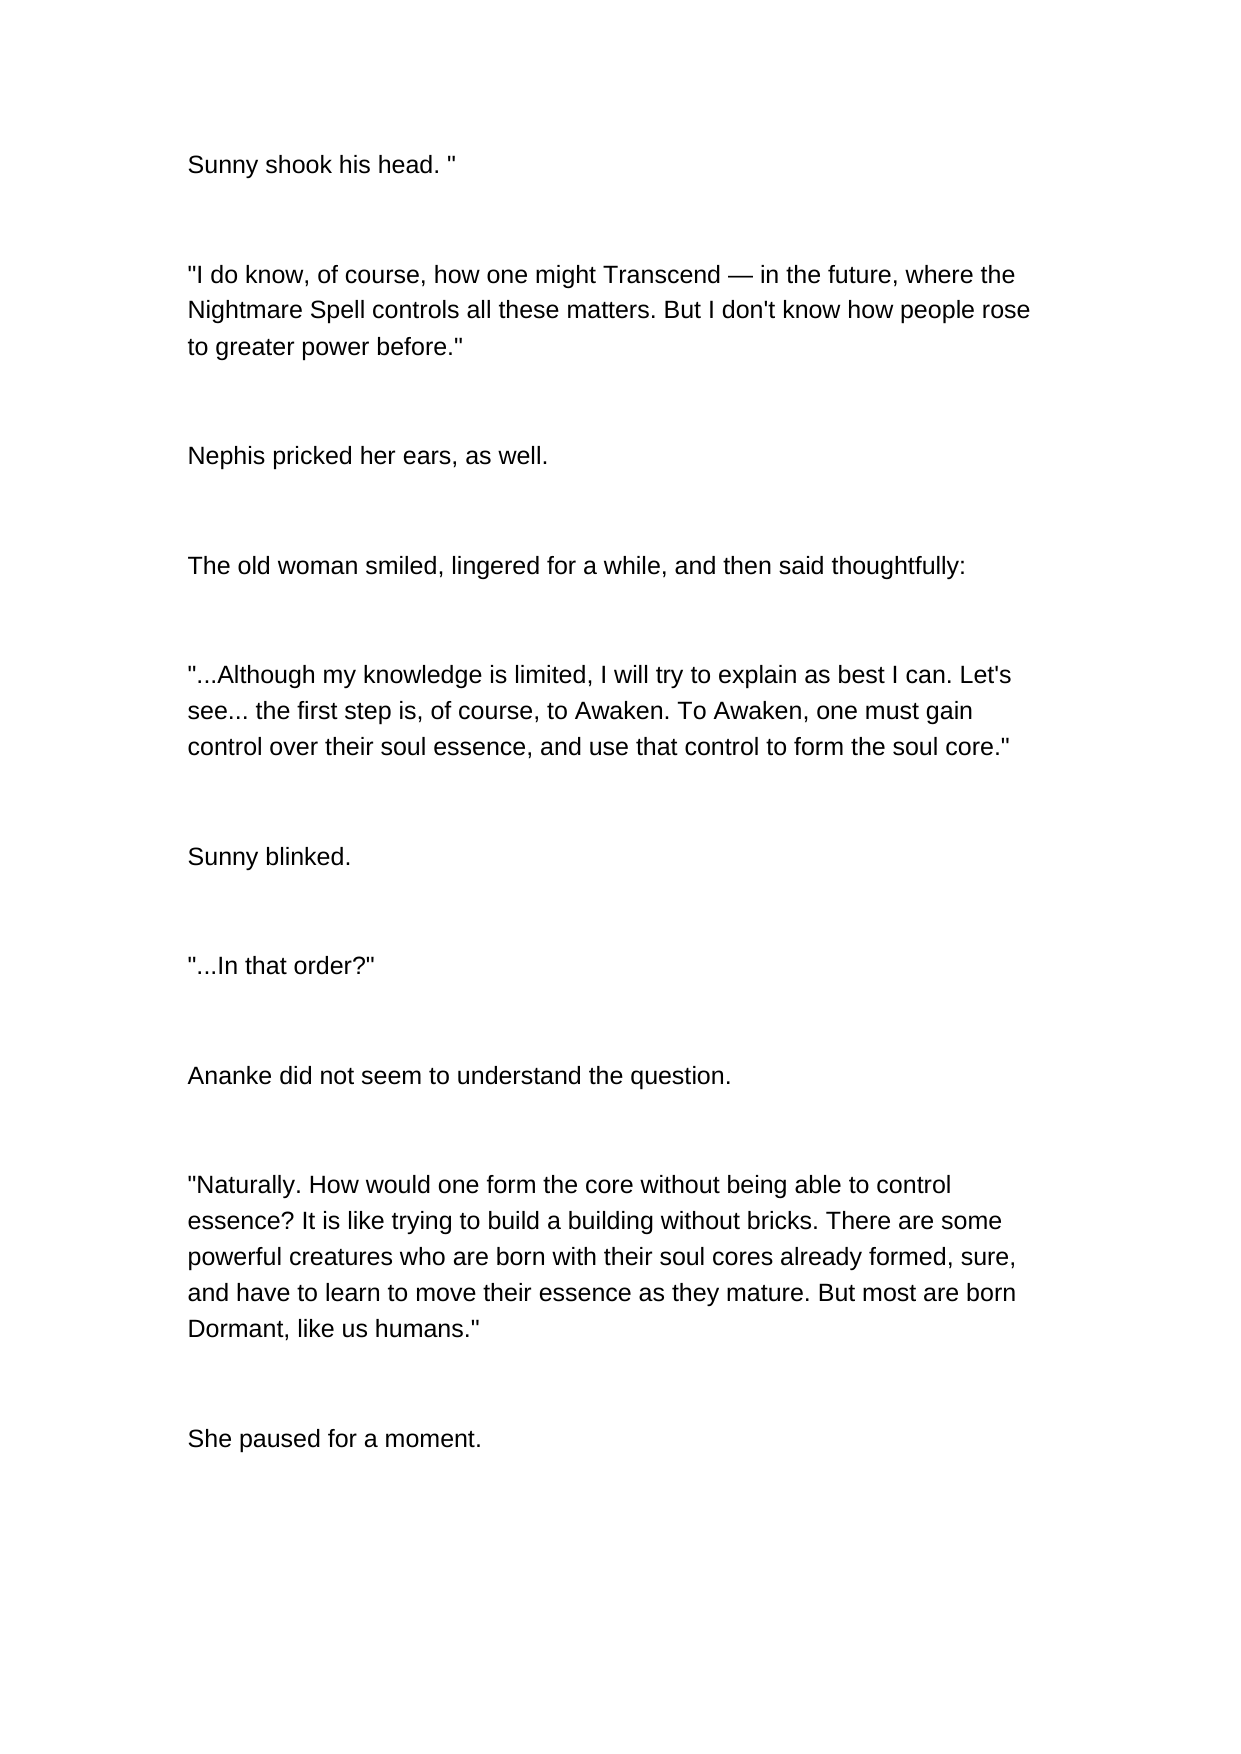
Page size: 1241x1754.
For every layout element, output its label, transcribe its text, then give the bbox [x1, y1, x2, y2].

text "...In that order?" [187, 951, 1053, 980]
text The old woman smiled, lingered for a while, and then said thoughtfully: [187, 551, 1053, 579]
text She paused for a moment. [187, 1424, 1053, 1452]
text Nephis pricked her ears, as well. [187, 441, 1053, 470]
text Ananke did not seem to understand the question. [187, 1061, 1053, 1089]
text Sunny shook his head. " [187, 150, 1053, 179]
text "...Although my knowledge is limited, I will try to explain as best I can. Let's see... the first step is, of course, to Awaken. To Awaken, one must gain control over their soul essence, and use that control to form the soul core." [187, 660, 1053, 761]
text Sunny blinked. [187, 842, 1053, 870]
text "I do know, of course, how one might Transcend — in the future, where the Nightmare Spell controls all these matters. But I don't know how people rose to greater power before." [187, 259, 1053, 360]
text "Naturally. How would one form the core without being able to control essence? It is like trying to build a building without bricks. There are some powerful creatures who are born with their soul cores already formed, sure, and have to learn to move their essence as they mature. But most are born Dormant, like us humans." [187, 1170, 1053, 1343]
